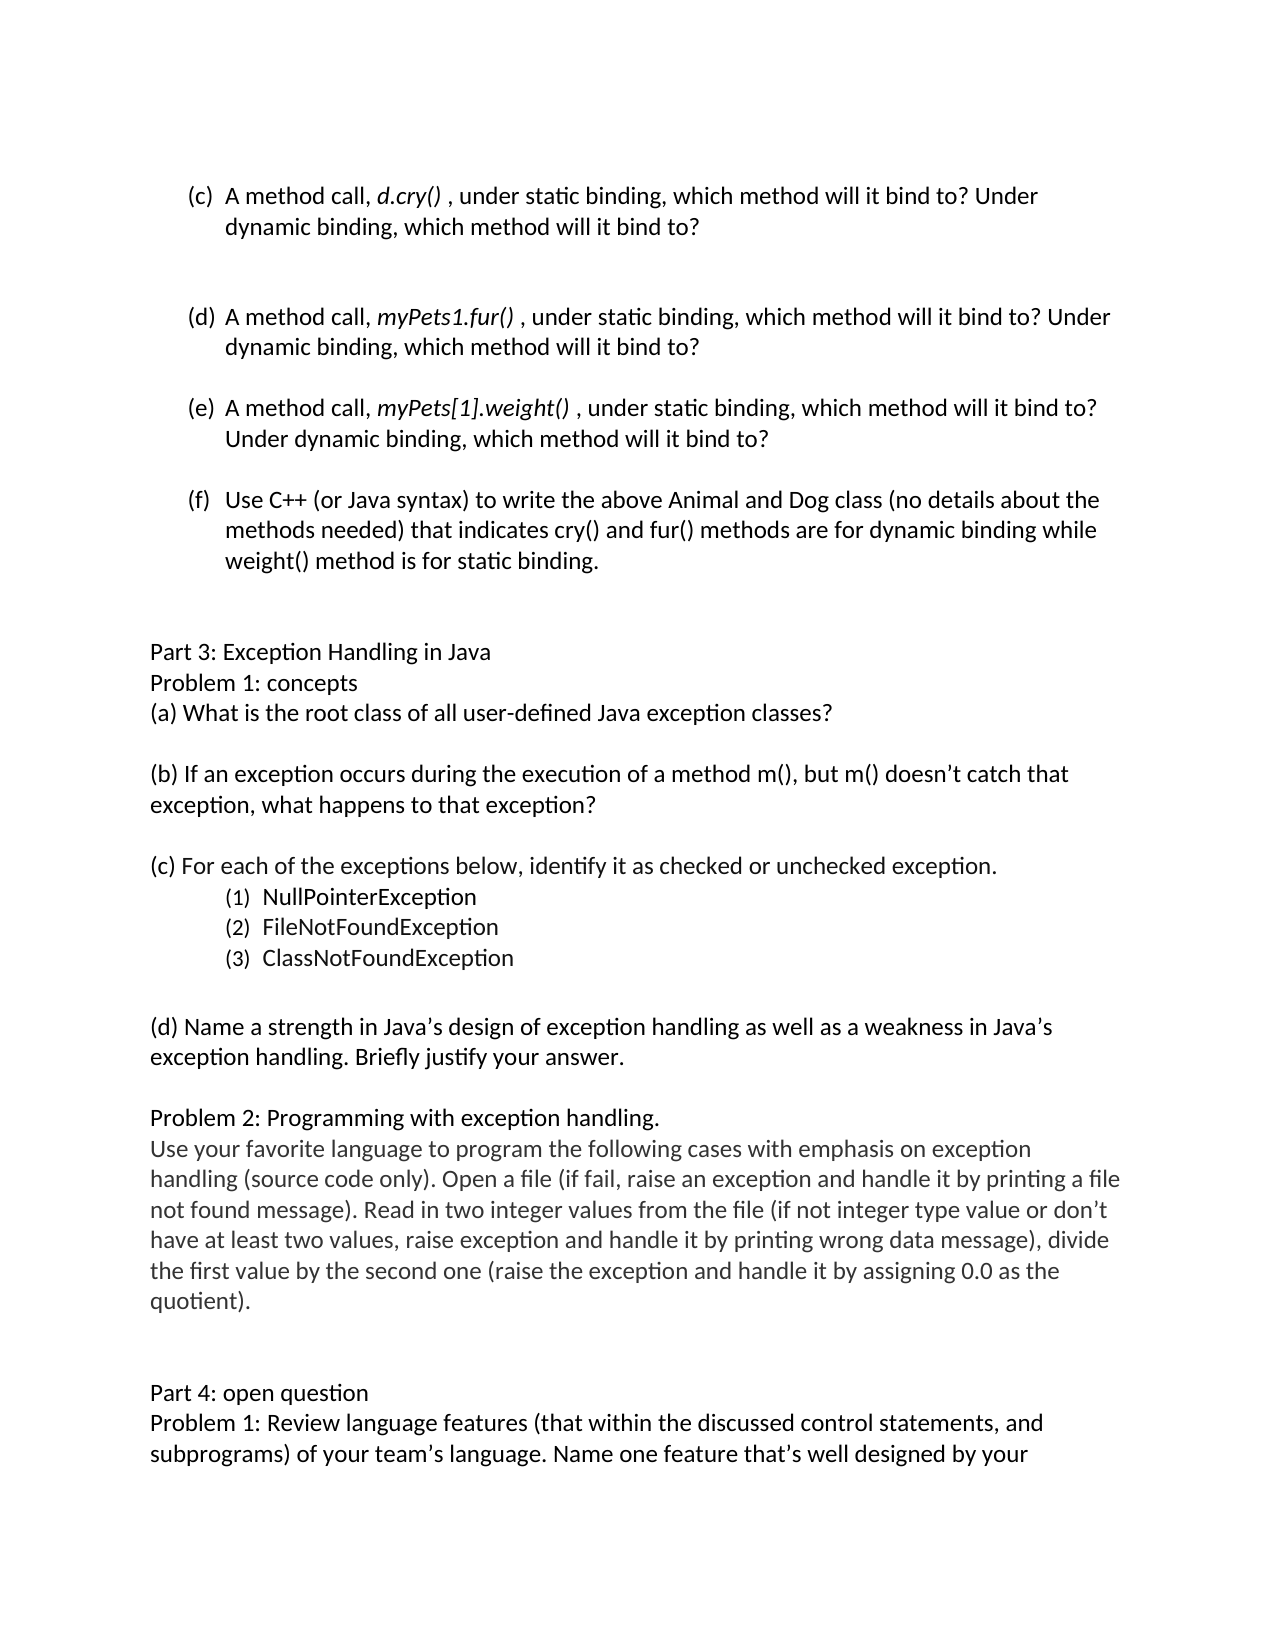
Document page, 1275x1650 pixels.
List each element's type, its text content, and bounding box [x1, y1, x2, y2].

text Problem 1: concepts [150, 667, 1125, 698]
text Use your favorite language to program the following cases with emphasis on exception handling (source code only). Open a file (if fail, raise an exception and handle it by printing a file not found message). Read in two integer values from the file (if not integer type value or don’t have at least two values, raise exception and handle it by printing wrong data message), divide the first value by the second one (raise the exception and handle it by assigning 0.0 as the quotient). [251, 1133, 1125, 1316]
list A method call, myPets1.fur() , under static binding, which method will it bind to? Under dynamic binding, which method will it bind to? [187, 301, 1125, 362]
list NullPointerException [225, 881, 1125, 911]
text (c) For each of the exceptions below, identify it as checked or unchecked exception. [150, 850, 1125, 881]
list ClassNotFoundException [225, 942, 1125, 972]
list FileNotFoundException [225, 911, 1125, 942]
text (d) Name a strength in Java’s design of exception handling as well as a weakness in Java’s exception handling. Briefly justify your answer. [150, 1011, 1125, 1072]
list A method call, myPets[1].weight() , under static binding, which method will it bind to? Under dynamic binding, which method will it bind to? [187, 392, 1125, 453]
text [150, 1407, 1125, 1468]
text Part 4: open question [150, 1377, 1125, 1407]
text (a) What is the root class of all user-defined Java exception classes? [150, 698, 1125, 728]
list A method call, d.cry() , under static binding, which method will it bind to? Under dynamic binding, which method will it bind to? [187, 181, 1125, 242]
text Problem 2: Programming with exception handling. [150, 1102, 1125, 1133]
list Use C++ (or Java syntax) to write the above Animal and Dog class (no details about the methods needed) that indicates cry() and fur() methods are for dynamic binding while weight() method is for static binding. [187, 484, 1125, 576]
text Part 3: Exception Handling in Java [150, 637, 1125, 667]
text (b) If an exception occurs during the execution of a method m(), but m() doesn’t catch that exception, what happens to that exception? [150, 759, 1125, 820]
